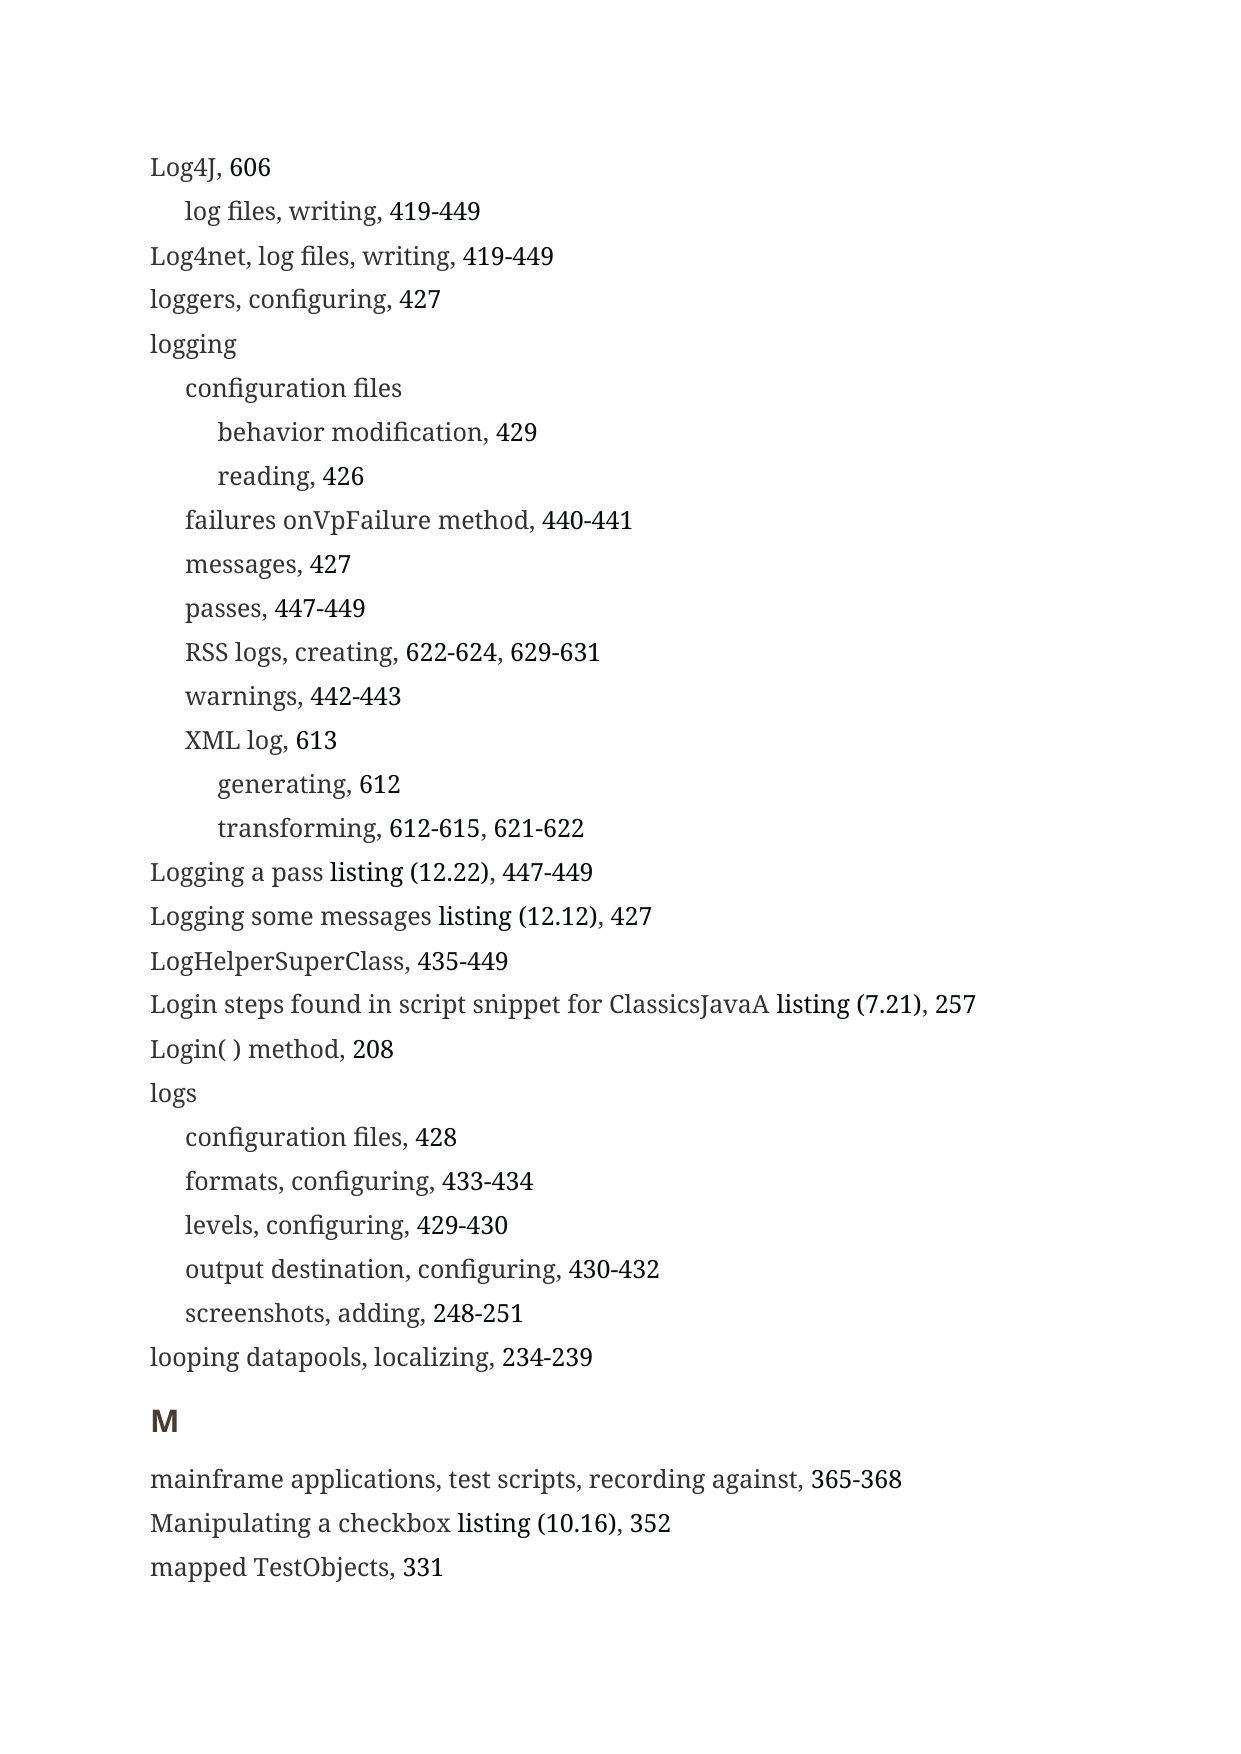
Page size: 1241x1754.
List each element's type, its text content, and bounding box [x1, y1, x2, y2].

text warnings, 442-443 [185, 679, 1090, 713]
text screenshots, adding, 248-251 [185, 1296, 1090, 1330]
text passes, 447-449 [185, 591, 1090, 625]
text mainframe applications, test scripts, recording against, 365-368 [150, 1461, 1090, 1495]
text XML log, 613 [185, 723, 1090, 757]
text RSS logs, creating, 622-624, 629-631 [185, 635, 1090, 669]
text Manipulating a checkbox listing (10.16), 352 [150, 1505, 1090, 1539]
text behavior modification, 429 [217, 414, 1090, 448]
text log files, writing, 419-449 [185, 194, 1090, 228]
text Log4J, 606 [150, 150, 1090, 184]
text reading, 426 [217, 458, 1090, 492]
text loggers, configuring, 427 [150, 282, 1090, 316]
text looping datapools, localizing, 234-239 [150, 1340, 1090, 1374]
text transforming, 612-615, 621-622 [217, 811, 1090, 845]
text output destination, configuring, 430-432 [185, 1252, 1090, 1286]
text configuration files [185, 370, 1090, 404]
text mapped TestObjects, 331 [150, 1549, 1090, 1583]
text LogHelperSuperClass, 435-449 [150, 943, 1090, 977]
text failures onVpFailure method, 440-441 [185, 502, 1090, 537]
text Login( ) method, 208 [150, 1031, 1090, 1065]
text Login steps found in script snippet for ClassicsJavaA listing (7.21), 257 [150, 987, 1090, 1021]
text configuration files, 428 [185, 1119, 1090, 1153]
text Logging a pass listing (12.22), 447-449 [150, 855, 1090, 889]
text Logging some messages listing (12.12), 427 [150, 899, 1090, 933]
text generating, 612 [217, 767, 1090, 801]
text logging [150, 326, 1090, 360]
text logs [150, 1075, 1090, 1109]
text Log4net, log files, writing, 419-449 [150, 238, 1090, 272]
text messages, 427 [185, 547, 1090, 581]
text formats, configuring, 433-434 [185, 1163, 1090, 1197]
text levels, configuring, 429-430 [185, 1207, 1090, 1242]
text M [150, 1399, 1090, 1441]
